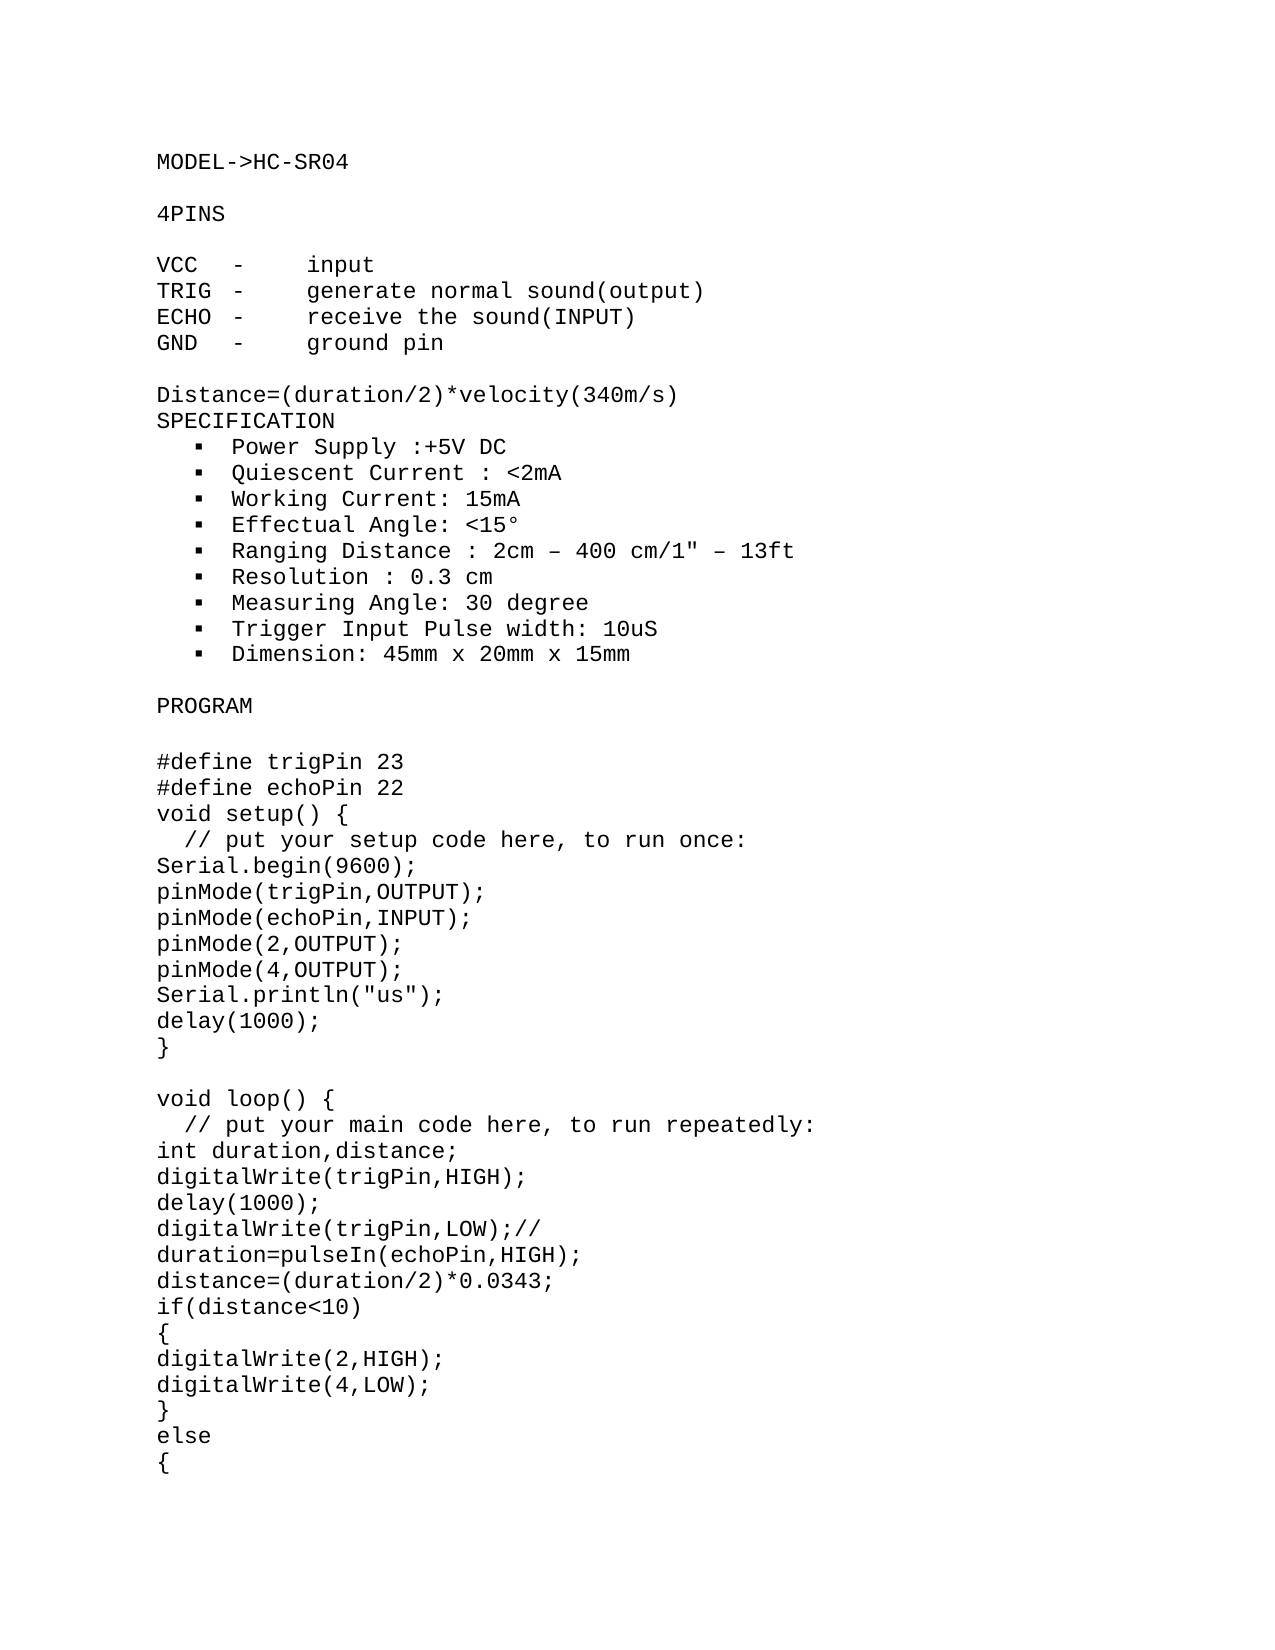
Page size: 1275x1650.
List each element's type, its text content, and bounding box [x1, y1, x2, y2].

text digitalWrite(trigPin,LOW);// [156, 1217, 1118, 1243]
text else [156, 1425, 1118, 1451]
text void loop() { [156, 1088, 1118, 1113]
text digitalWrite(trigPin,HIGH); [156, 1165, 1118, 1191]
text pinMode(trigPin,OUTPUT); [156, 880, 1118, 906]
text Distance=(duration/2)*velocity(340m/s) [156, 383, 1118, 409]
text MODEL->HC-SR04 [156, 150, 1118, 176]
list Resolution : 0.3 cm [194, 565, 1118, 591]
text delay(1000); [156, 1191, 1118, 1217]
text { [156, 1451, 1118, 1477]
list Ranging Distance : 2cm – 400 cm/1″ – 13ft [194, 539, 1118, 565]
text digitalWrite(4,LOW); [156, 1373, 1118, 1399]
list Trigger Input Pulse width: 10uS [194, 617, 1118, 643]
text pinMode(2,OUTPUT); [156, 932, 1118, 958]
list Effectual Angle: <15° [194, 513, 1118, 539]
text } [156, 1399, 1118, 1425]
text void setup() { [156, 802, 1118, 828]
text int duration,distance; [156, 1139, 1118, 1165]
list Working Current: 15mA [194, 487, 1118, 513]
list Quiescent Current : <2mA [194, 461, 1118, 487]
text digitalWrite(2,HIGH); [156, 1347, 1118, 1373]
text delay(1000); [156, 1010, 1118, 1036]
text SPECIFICATION [156, 409, 1118, 435]
list Dimension: 45mm x 20mm x 15mm [194, 643, 1118, 669]
text pinMode(echoPin,INPUT); [156, 906, 1118, 932]
text // put your setup code here, to run once: [156, 828, 1118, 854]
text #define echoPin 22 [156, 776, 1118, 802]
text { [156, 1321, 1118, 1347]
text } [156, 1036, 1118, 1062]
text TRIG - generate normal sound(output) [156, 280, 1118, 306]
text PROGRAM [156, 695, 1118, 721]
text #define trigPin 23 [156, 750, 1118, 776]
list Power Supply :+5V DC [194, 435, 1118, 461]
text GND - ground pin [156, 332, 1118, 357]
text Serial.println("us"); [156, 984, 1118, 1010]
list Measuring Angle: 30 degree [194, 591, 1118, 617]
text pinMode(4,OUTPUT); [156, 958, 1118, 984]
text distance=(duration/2)*0.0343; [156, 1269, 1118, 1295]
text duration=pulseIn(echoPin,HIGH); [156, 1243, 1118, 1269]
text VCC - input [156, 254, 1118, 280]
text if(distance<10) [156, 1295, 1118, 1321]
text 4PINS [156, 202, 1118, 228]
text Serial.begin(9600); [156, 854, 1118, 880]
text // put your main code here, to run repeatedly: [156, 1113, 1118, 1139]
text ECHO - receive the sound(INPUT) [156, 306, 1118, 332]
